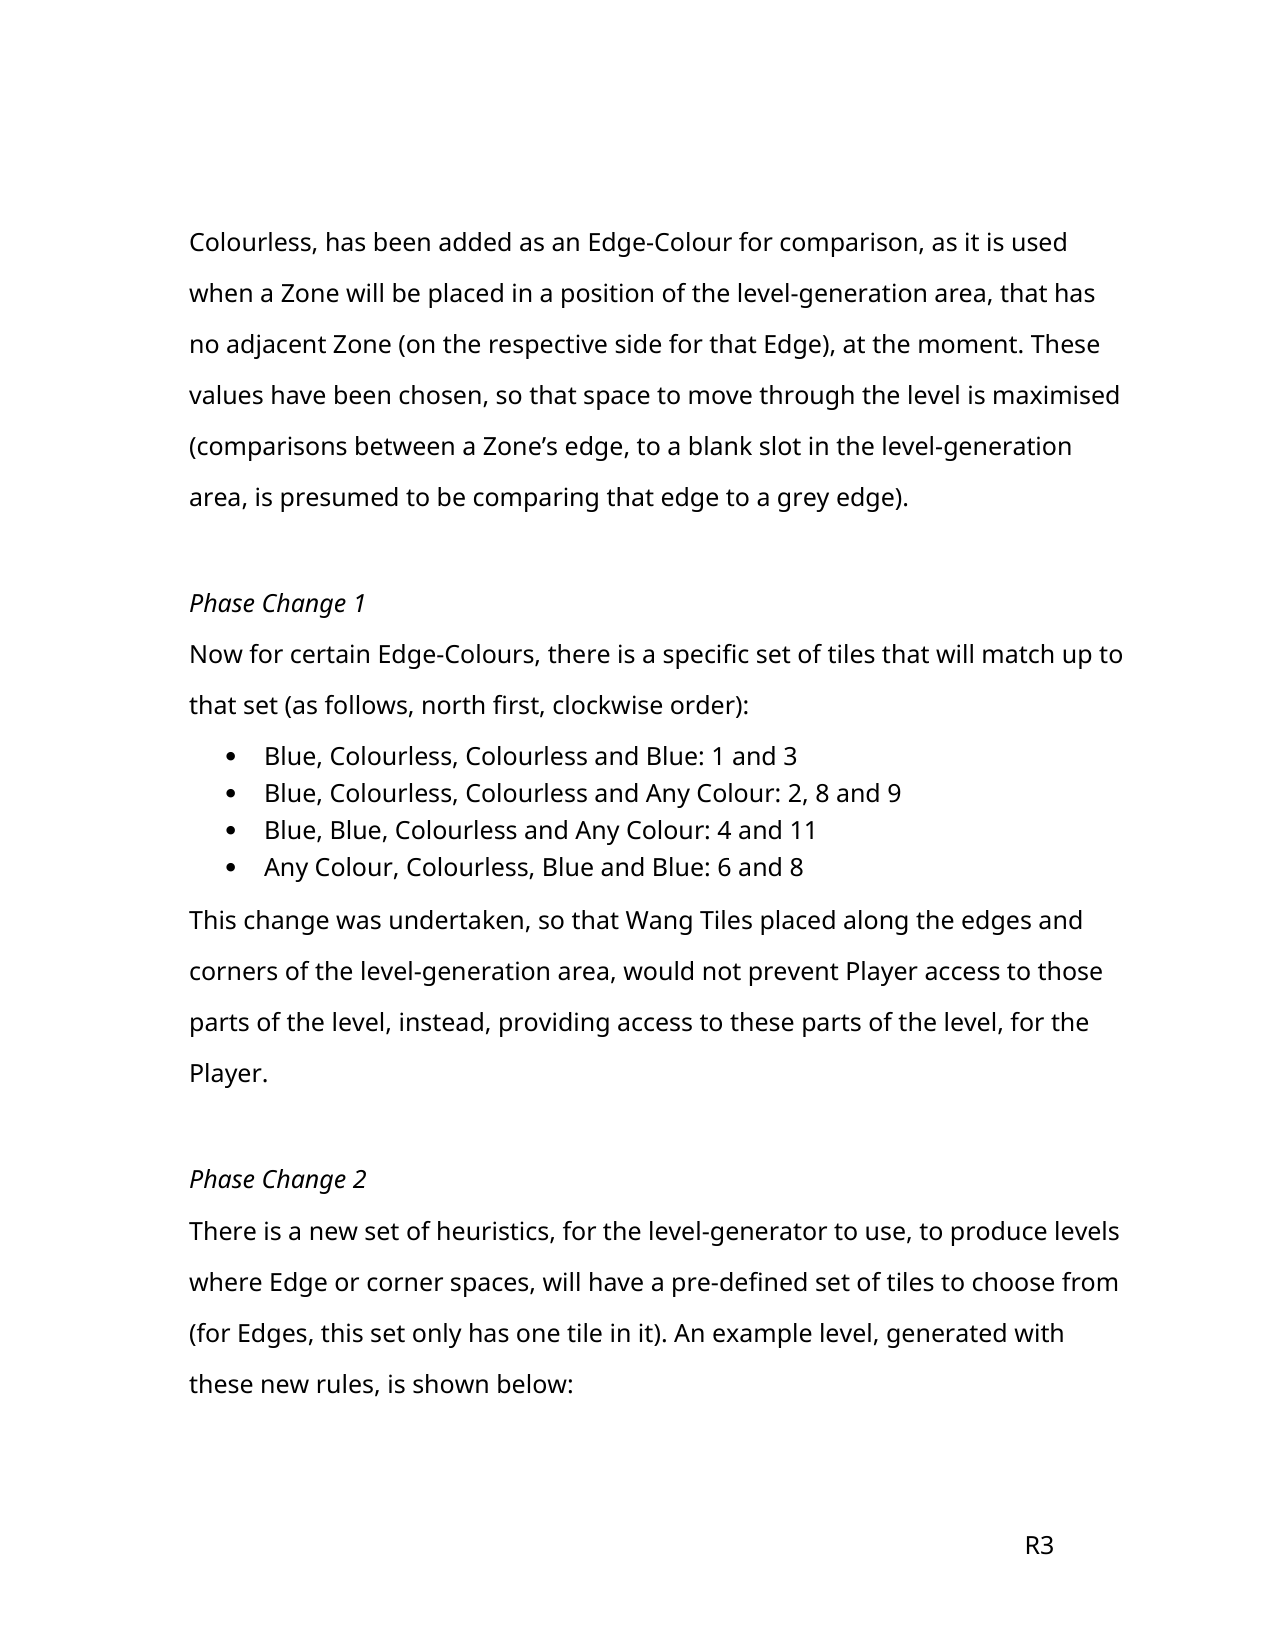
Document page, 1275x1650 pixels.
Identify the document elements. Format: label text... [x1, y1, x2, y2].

subtitle Phase Change 1 [189, 586, 1127, 620]
text Colourless, has been added as an Edge-Colour for comparison, as it is used when a Zone will be placed in a position of the level-generation area, that has no adjacent Zone (on the respective side for that Edge), at the moment. These values have been chosen, so that space to move through the level is maximised (comparisons between a Zone’s edge, to a blank slot in the level-generation area, is presumed to be comparing that edge to a grey edge). [189, 224, 1127, 514]
subtitle Phase Change 2 [189, 1162, 1127, 1196]
text This change was undertaken, so that Wang Tiles placed along the edges and corners of the level-generation area, would not prevent Player access to those parts of the level, instead, providing access to these parts of the level, for the Player. [189, 903, 1127, 1090]
list Any Colour, Colourless, Blue and Blue: 6 and 8 [226, 849, 1127, 883]
list Blue, Colourless, Colourless and Any Colour: 2, 8 and 9 [226, 776, 1127, 810]
list Blue, Blue, Colourless and Any Colour: 4 and 11 [226, 813, 1127, 847]
text Now for certain Edge-Colours, there is a specific set of tiles that will match up to that set (as follows, north first, clockwise order): [189, 637, 1127, 722]
list Blue, Colourless, Colourless and Blue: 1 and 3 [226, 739, 1127, 773]
text There is a new set of heuristics, for the level-generator to use, to produce levels where Edge or corner spaces, will have a pre-defined set of tiles to choose from (for Edges, this set only has one tile in it). An example level, generated with these new rules, is shown below: [189, 1213, 1127, 1400]
